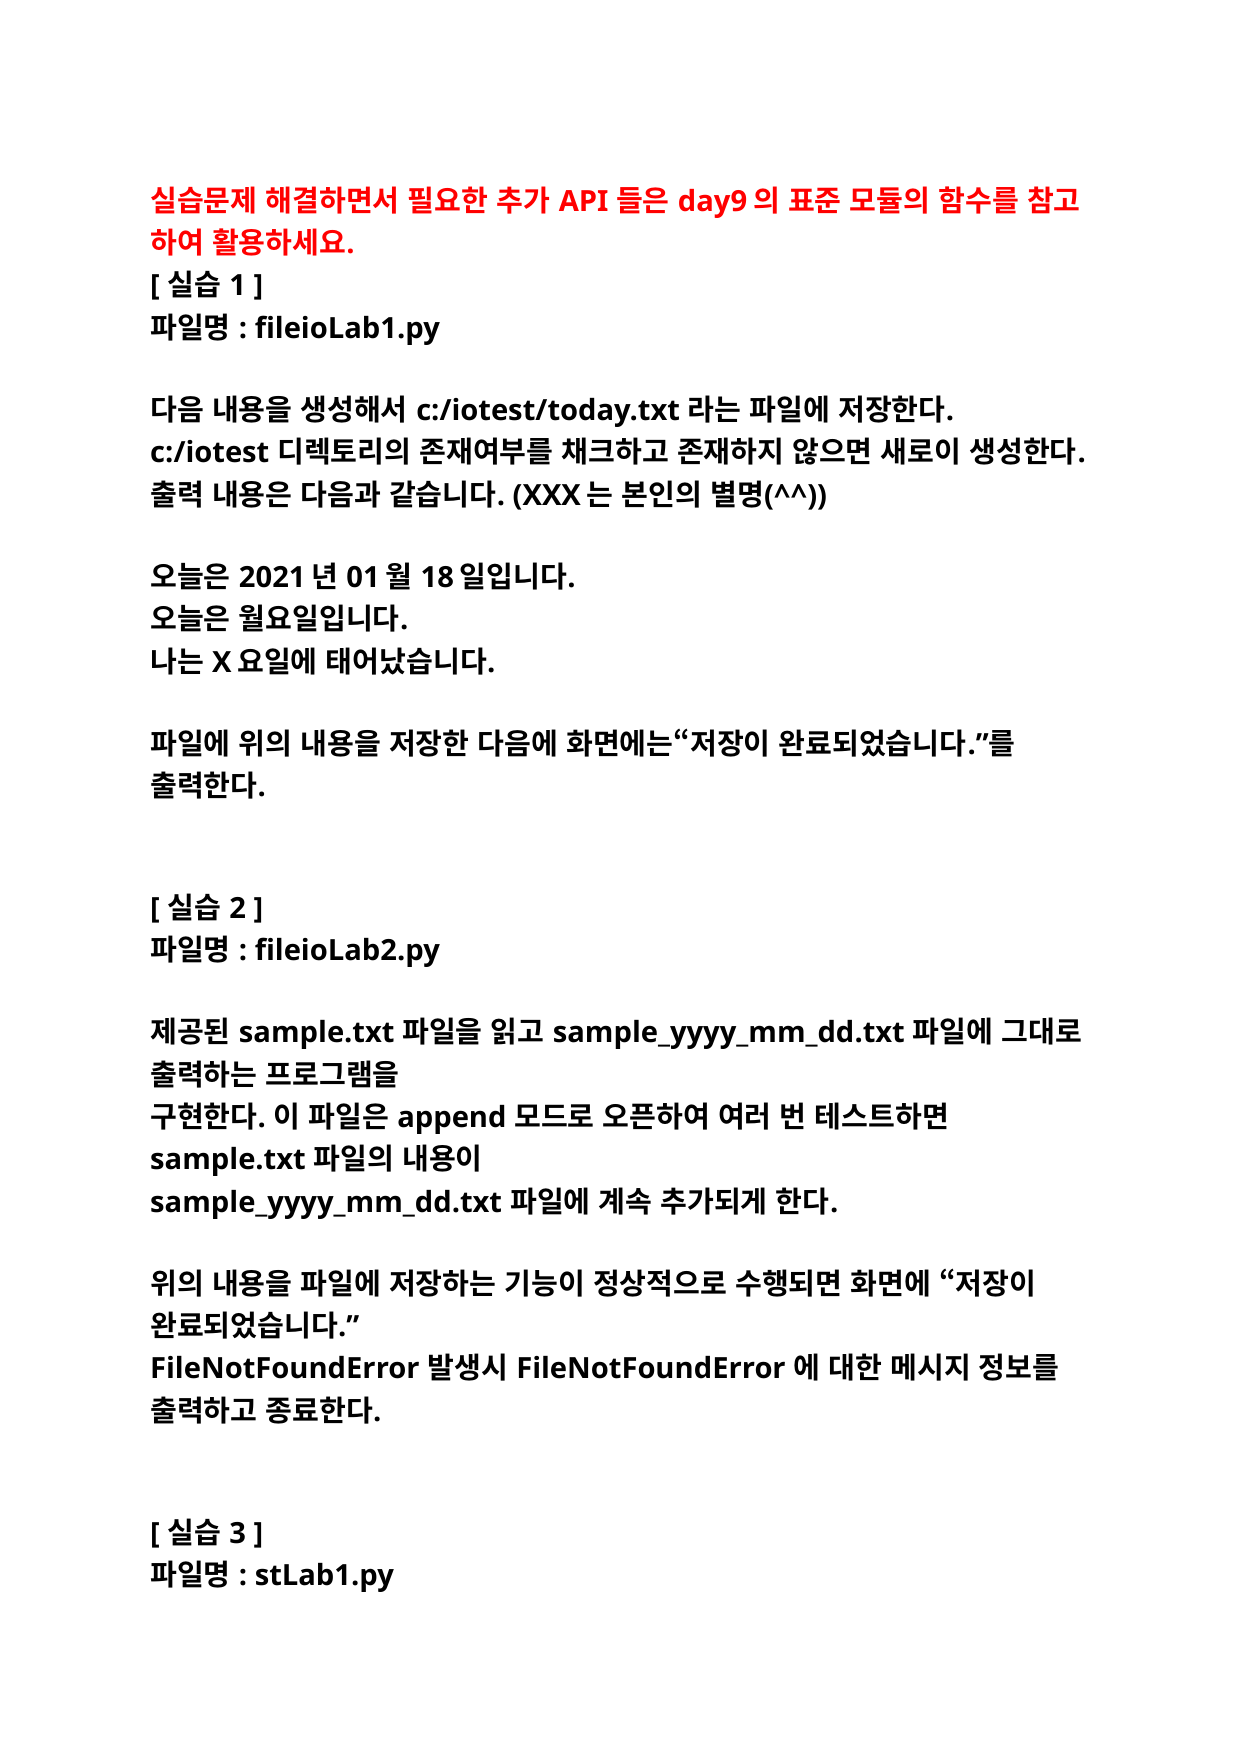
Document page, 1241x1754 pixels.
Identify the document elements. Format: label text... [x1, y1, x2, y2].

text 파일명 : stLab1.py [150, 1552, 1090, 1594]
text [ 실습 2 ] [150, 884, 1090, 927]
text 파일에 위의 내용을 저장한 다음에 화면에는“저장이 완료되었습니다.”를 출력한다. [150, 720, 1090, 805]
text 실습문제 해결하면서 필요한 추가 API 들은 day9의 표준 모듈의 함수를 참고 [150, 177, 1090, 219]
text 구현한다. 이 파일은 append 모드로 오픈하여 여러 번 테스트하면 sample.txt 파일의 내용이 [150, 1093, 1090, 1178]
text 하여 활용하세요. [150, 219, 1090, 262]
text 오늘은 2021년 01월 18일입니다. [150, 553, 1090, 596]
text 출력 내용은 다음과 같습니다. (XXX는 본인의 별명(^^)) [150, 471, 1090, 514]
text c:/iotest 디렉토리의 존재여부를 채크하고 존재하지 않으면 새로이 생성한다. [150, 429, 1090, 471]
text sample_yyyy_mm_dd.txt 파일에 계속 추가되게 한다. [150, 1178, 1090, 1221]
text 다음 내용을 생성해서 c:/iotest/today.txt 라는 파일에 저장한다. [150, 386, 1090, 429]
text 나는 X요일에 태어났습니다. [150, 638, 1090, 681]
text 파일명 : fileioLab2.py [150, 927, 1090, 969]
text [ 실습 1 ] [150, 262, 1090, 304]
text FileNotFoundError 발생시 FileNotFoundError 에 대한 메시지 정보를 출력하고 종료한다. [150, 1345, 1090, 1430]
text 위의 내용을 파일에 저장하는 기능이 정상적으로 수행되면 화면에 “저장이 완료되었습니다.” [150, 1260, 1090, 1345]
text [ 실습 3 ] [150, 1509, 1090, 1552]
text 오늘은 월요일입니다. [150, 596, 1090, 638]
text 파일명 : fileioLab1.py [150, 304, 1090, 347]
text 제공된 sample.txt 파일을 읽고 sample_yyyy_mm_dd.txt 파일에 그대로 출력하는 프로그램을 [150, 1009, 1090, 1093]
